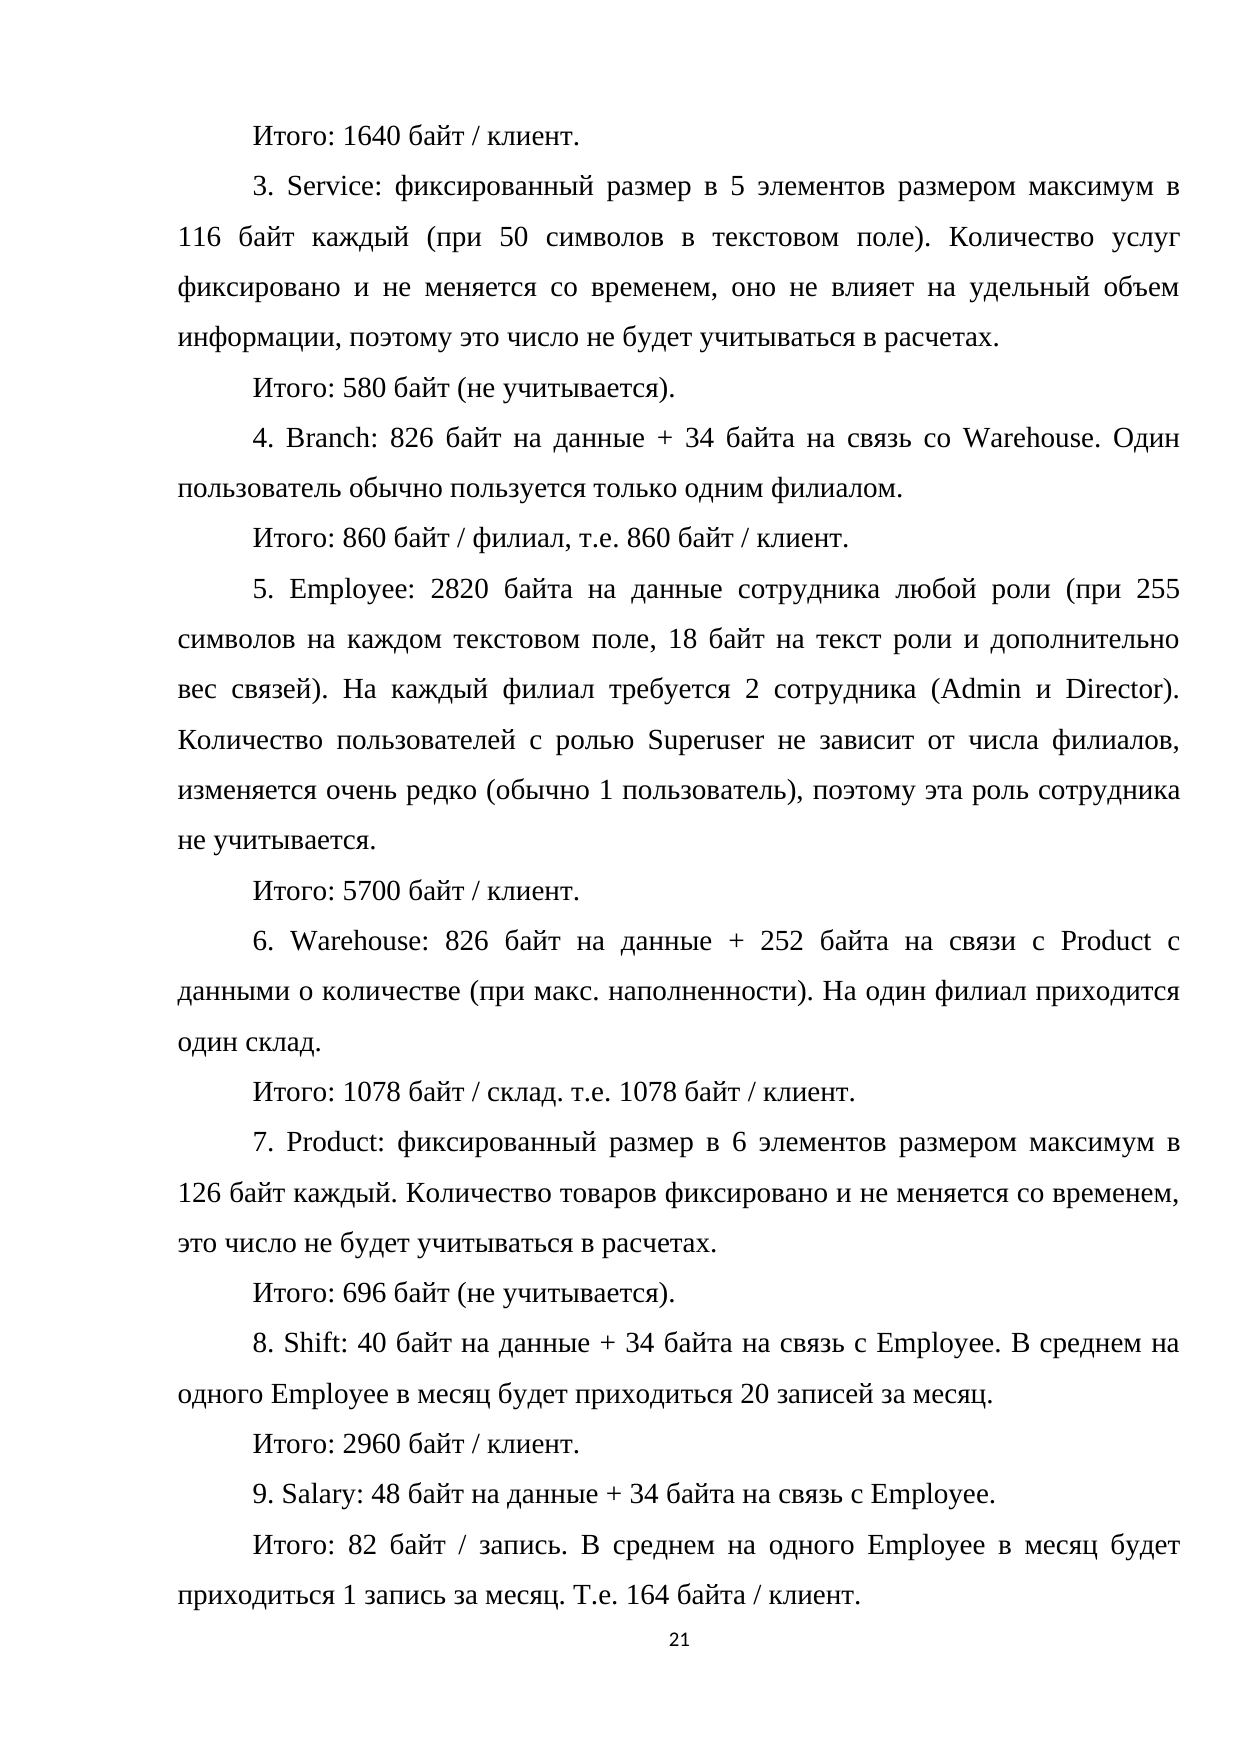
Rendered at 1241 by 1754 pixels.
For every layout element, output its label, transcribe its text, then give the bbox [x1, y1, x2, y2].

text 5. Employee: 2820 байта на данные сотрудника любой роли (при 255 символов на каждом текстовом поле, 18 байт на текст роли и дополнительно вес связей). На каждый филиал требуется 2 сотрудника (Admin и Director). Количество пользователей с ролью Superuser не зависит от числа филиалов, изменяется очень редко (обычно 1 пользователь), поэтому эта роль сотрудника не учитывается. [177, 571, 1181, 856]
text Итого: 580 байт (не учитывается). [177, 370, 1181, 403]
text 4. Branch: 826 байт на данные + 34 байта на связь со Warehouse. Один пользователь обычно пользуется только одним филиалом. [177, 420, 1181, 504]
text Итого: 2960 байт / клиент. [177, 1426, 1181, 1460]
text 9. Salary: 48 байт на данные + 34 байта на связь с Employee. [177, 1477, 1181, 1510]
text 3. Service: фиксированный размер в 5 элементов размером максимум в 116 байт каждый (при 50 символов в текстовом поле). Количество услуг фиксировано и не меняется со временем, оно не влияет на удельный объем информации, поэтому это число не будет учитываться в расчетах. [177, 168, 1181, 353]
text Итого: 5700 байт / клиент. [177, 873, 1181, 906]
text Итого: 82 байт / запись. В среднем на одного Employee в месяц будет приходиться 1 запись за месяц. Т.е. 164 байта / клиент. [177, 1527, 1181, 1611]
text 7. Product: фиксированный размер в 6 элементов размером максимум в 126 байт каждый. Количество товаров фиксировано и не меняется со временем, это число не будет учитываться в расчетах. [177, 1124, 1181, 1258]
text Итого: 696 байт (не учитывается). [177, 1275, 1181, 1309]
text Итого: 1078 байт / склад. т.е. 1078 байт / клиент. [177, 1074, 1181, 1108]
text 8. Shift: 40 байт на данные + 34 байта на связь с Employee. В среднем на одного Employee в месяц будет приходиться 20 записей за месяц. [177, 1326, 1181, 1409]
text Итого: 860 байт / филиал, т.е. 860 байт / клиент. [177, 521, 1181, 554]
text Итого: 1640 байт / клиент. [177, 118, 1181, 152]
text 6. Warehouse: 826 байт на данные + 252 байта на связи с Product с данными о количестве (при макс. наполненности). На один филиал приходится один склад. [177, 923, 1181, 1057]
